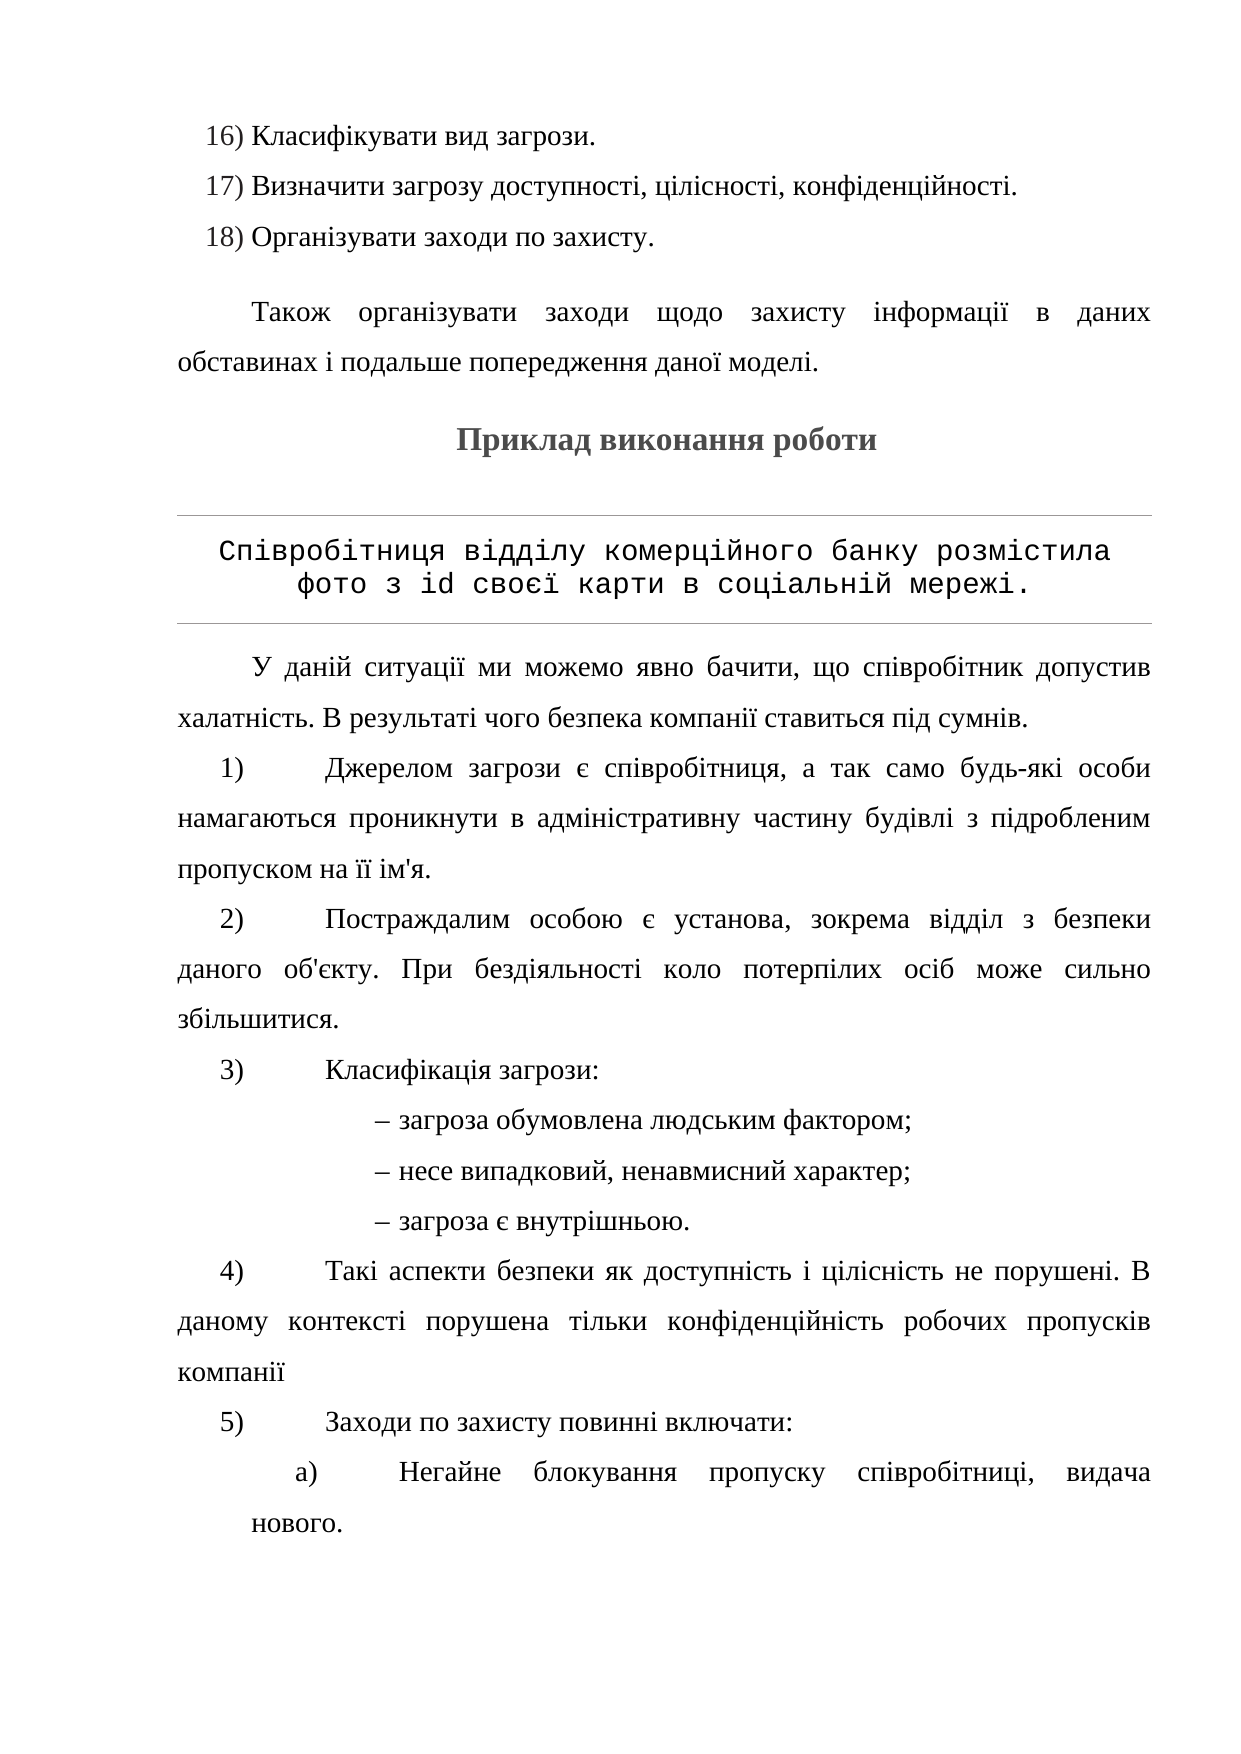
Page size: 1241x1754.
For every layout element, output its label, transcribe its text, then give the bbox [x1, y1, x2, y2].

list Заходи по захисту повинні включати: [177, 1404, 1152, 1438]
text У даній ситуації ми можемо явно бачити, що співробітник допустив халатність. В результаті чого безпека компанії ставиться під сумнів. [177, 649, 1152, 733]
list загроза є внутрішньою. [325, 1203, 1152, 1236]
list Класифікувати вид загрози. [251, 118, 1152, 152]
list Такі аспекти безпеки як доступність і цілісність не порушені. В даному контексті порушена тільки конфіденційність робочих пропусків компанії [177, 1253, 1152, 1387]
subtitle Приклад виконання роботи [177, 420, 1152, 458]
list несе випадковий, ненавмисний характер; [325, 1153, 1152, 1186]
list Класифікація загрози: [177, 1052, 1152, 1086]
list Організувати заходи по захисту. [251, 219, 1152, 252]
text Співробітниця відділу комерційного банку розмістила фото з id своєї карти в соціальній мережі. [177, 516, 1152, 623]
list Постраждалим особою є установа, зокрема відділ з безпеки даного об'єкту. При бездіяльності коло потерпілих осіб може сильно збільшитися. [177, 901, 1152, 1035]
list Негайне блокування пропуску співробітниці, видача нового. [251, 1454, 1152, 1538]
list загроза обумовлена людським фактором; [325, 1102, 1152, 1136]
list Визначити загрозу доступності, цілісності, конфіденційності. [251, 168, 1152, 202]
list Джерелом загрози є співробітниця, а так само будь-які особи намагаються проникнути в адміністративну частину будівлі з підробленим пропуском на її ім'я. [177, 750, 1152, 884]
text Також організувати заходи щодо захисту інформації в даних обставинах і подальше попередження даної моделі. [177, 294, 1152, 378]
